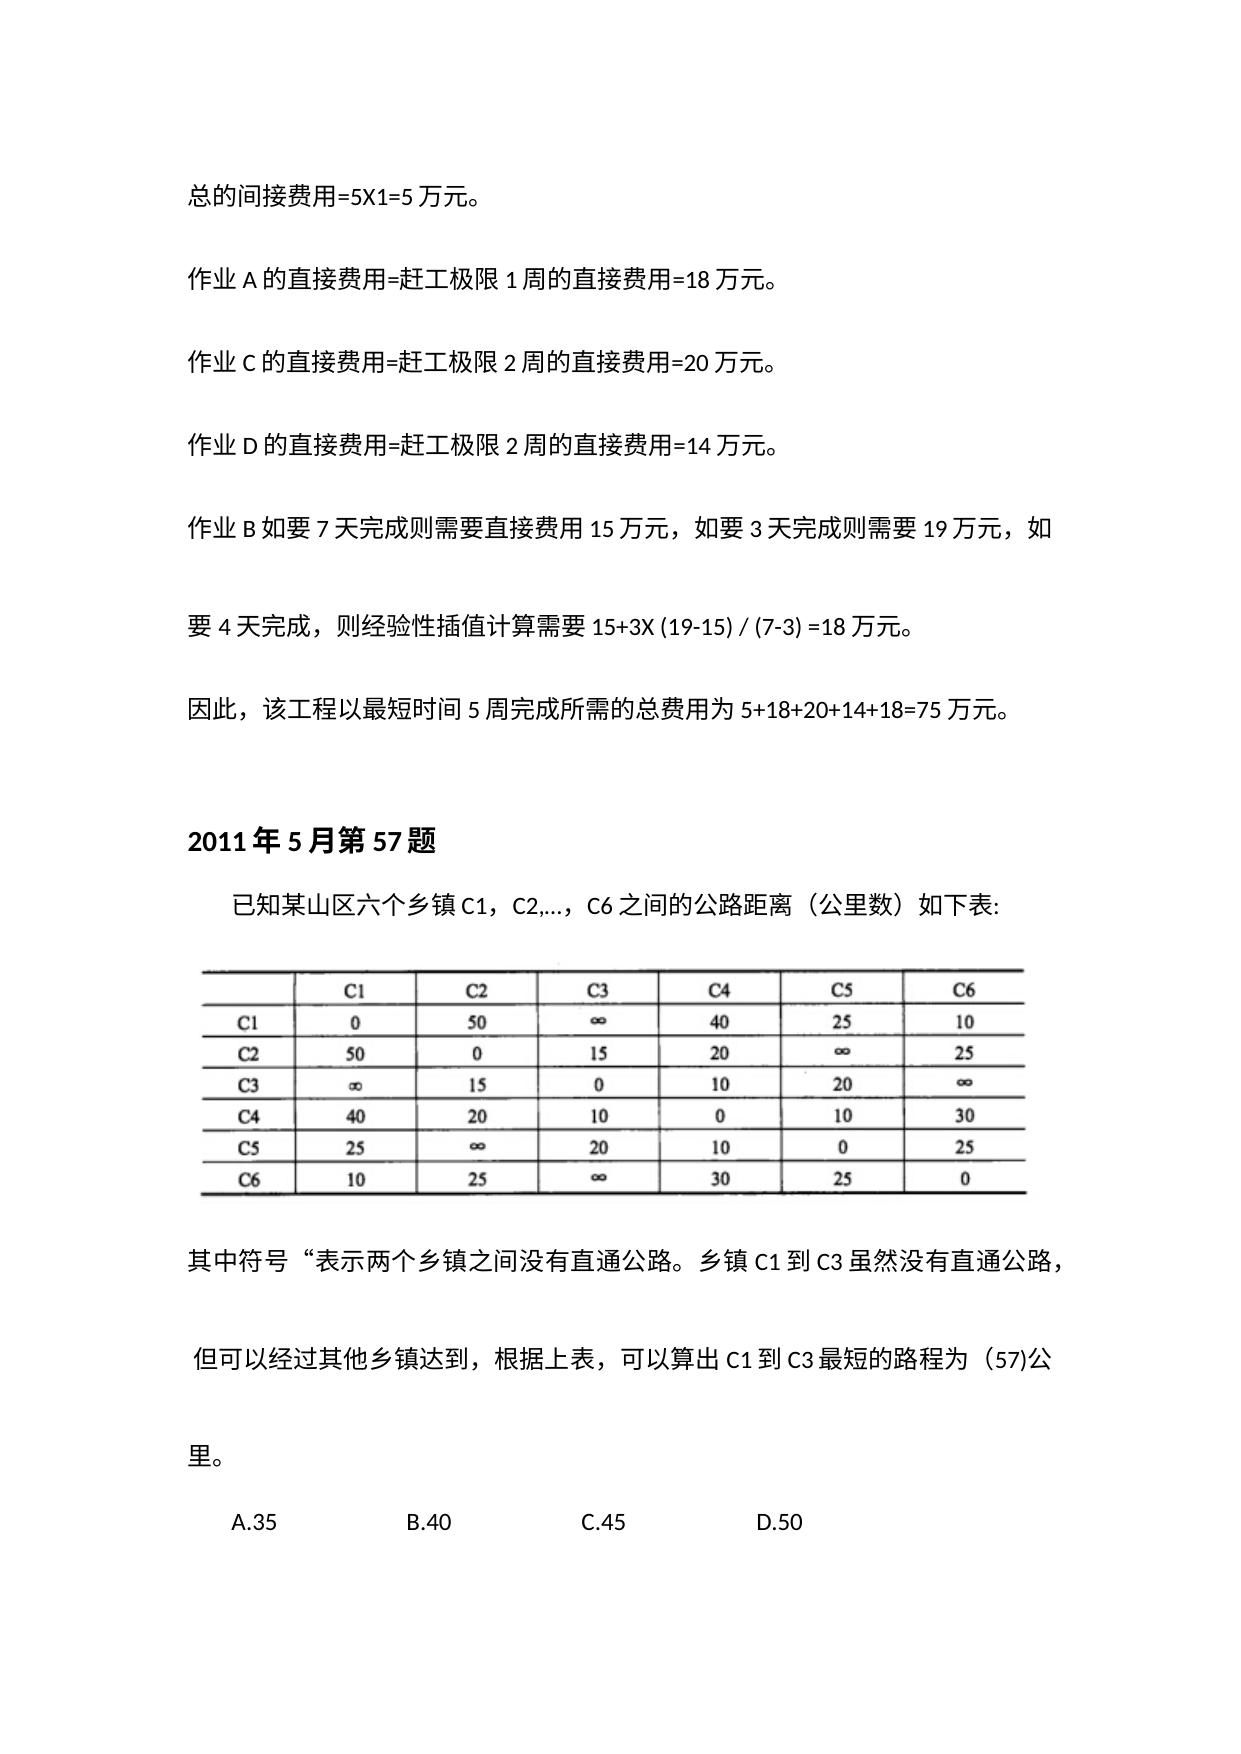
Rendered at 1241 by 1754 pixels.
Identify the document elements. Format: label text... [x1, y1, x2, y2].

text 已知某山区六个乡镇C1，C2,…，C6之间的公路距离（公里数）如下表: [187, 871, 1053, 936]
text 作业C的直接费用=赶工极限2周的直接费用=20万元。 [187, 328, 1053, 393]
text A.35 B.40 C.45 D.50 [187, 1506, 1053, 1538]
text 2011年5月第57题 [187, 806, 1053, 871]
text 其中符号“表示两个乡镇之间没有直通公路。乡镇C1到C3虽然没有直通公路， 但可以经过其他乡镇达到，根据上表，可以算出C1到C3最短的路程为（57)公里。 [187, 1227, 1053, 1487]
text 作业D的直接费用=赶工极限2周的直接费用=14万元。 [187, 411, 1053, 476]
picture [187, 954, 1039, 1204]
text 总的间接费用=5X1=5万元。 [187, 162, 1053, 227]
text 因此，该工程以最短时间5周完成所需的总费用为5+18+20+14+18=75万元。 [187, 675, 1053, 740]
text 作业B如要7天完成则需要直接费用15万元，如要3天完成则需要19万元，如要 4天完成，则经验性插值计算需要15+3X (19-15) / (7-3) =18万元。 [187, 494, 1053, 657]
text 作业A的直接费用=赶工极限1周的直接费用=18万元。 [187, 245, 1053, 310]
